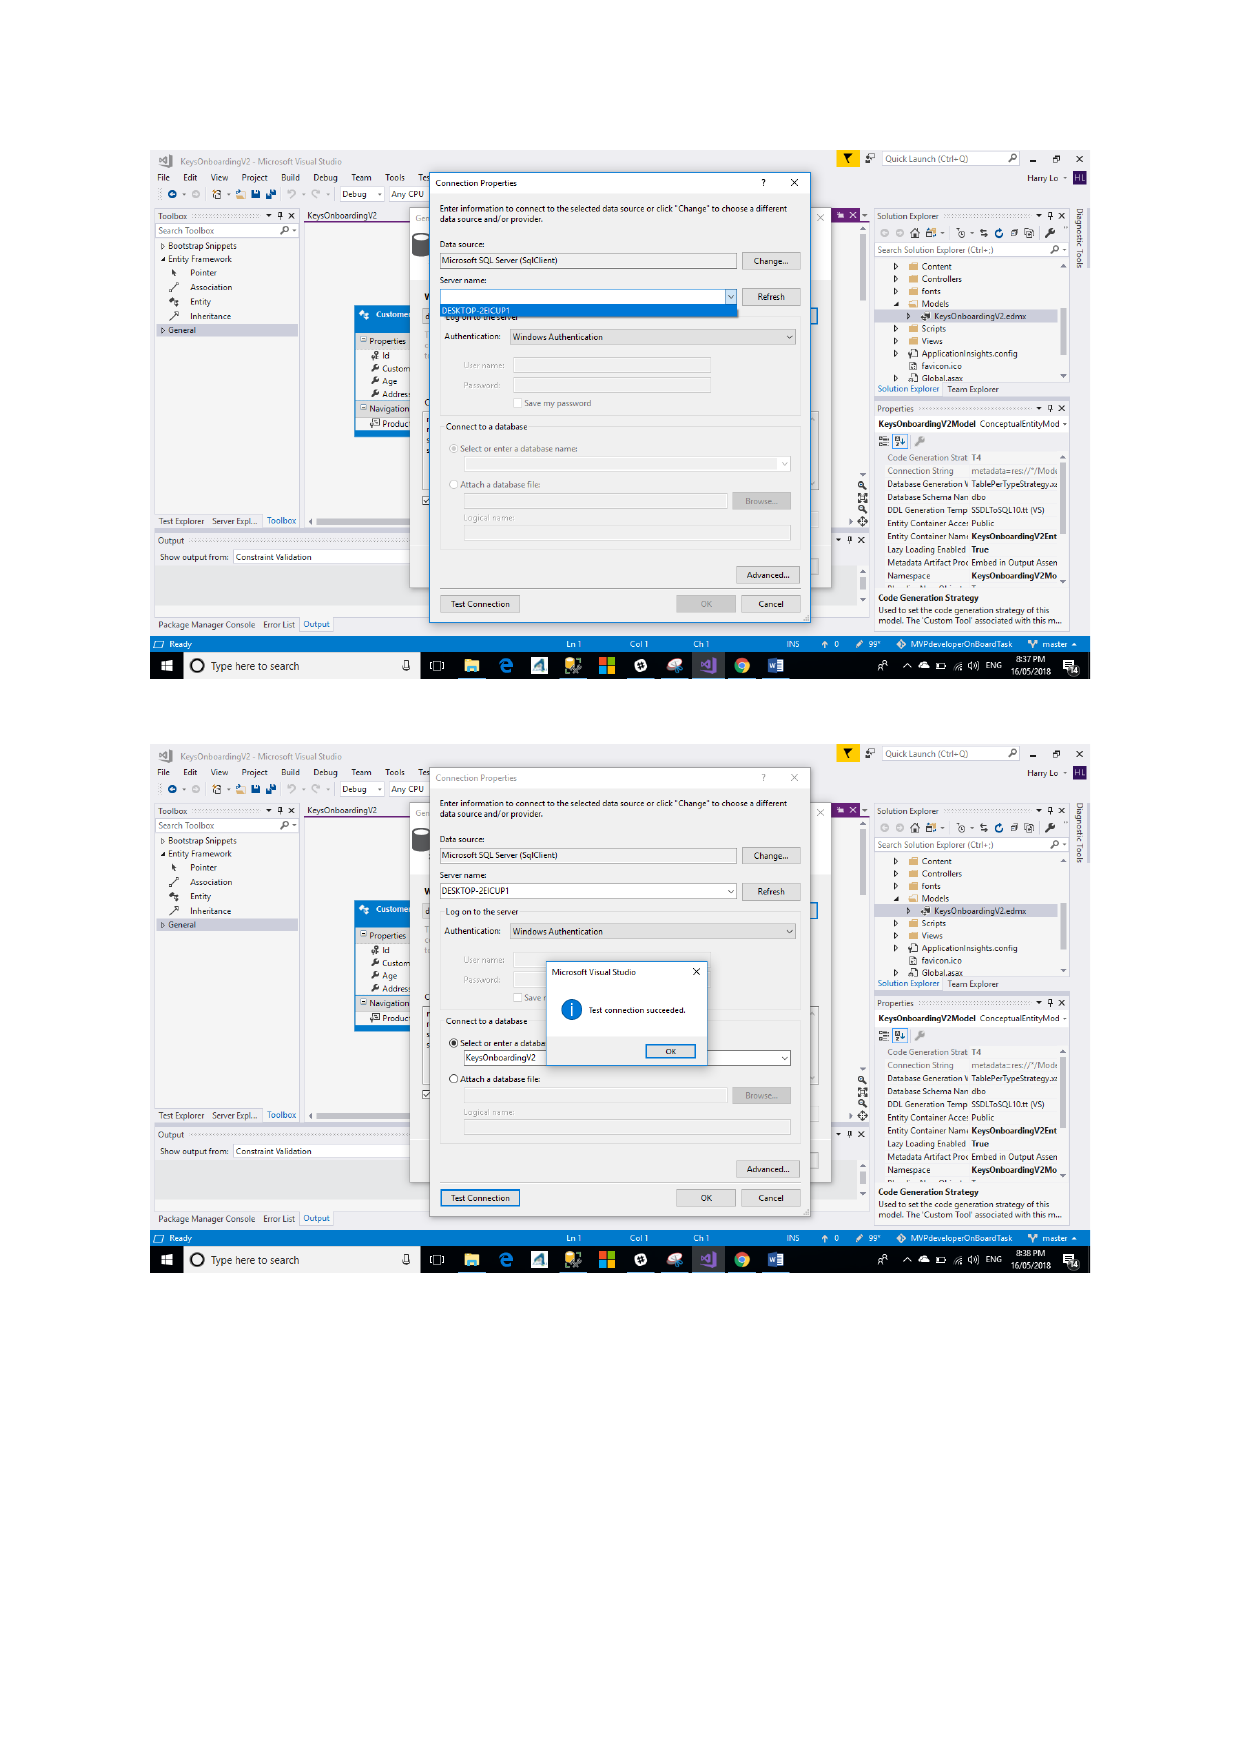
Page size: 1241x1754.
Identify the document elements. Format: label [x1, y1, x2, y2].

picture [150, 744, 1091, 1273]
picture [150, 150, 1091, 679]
